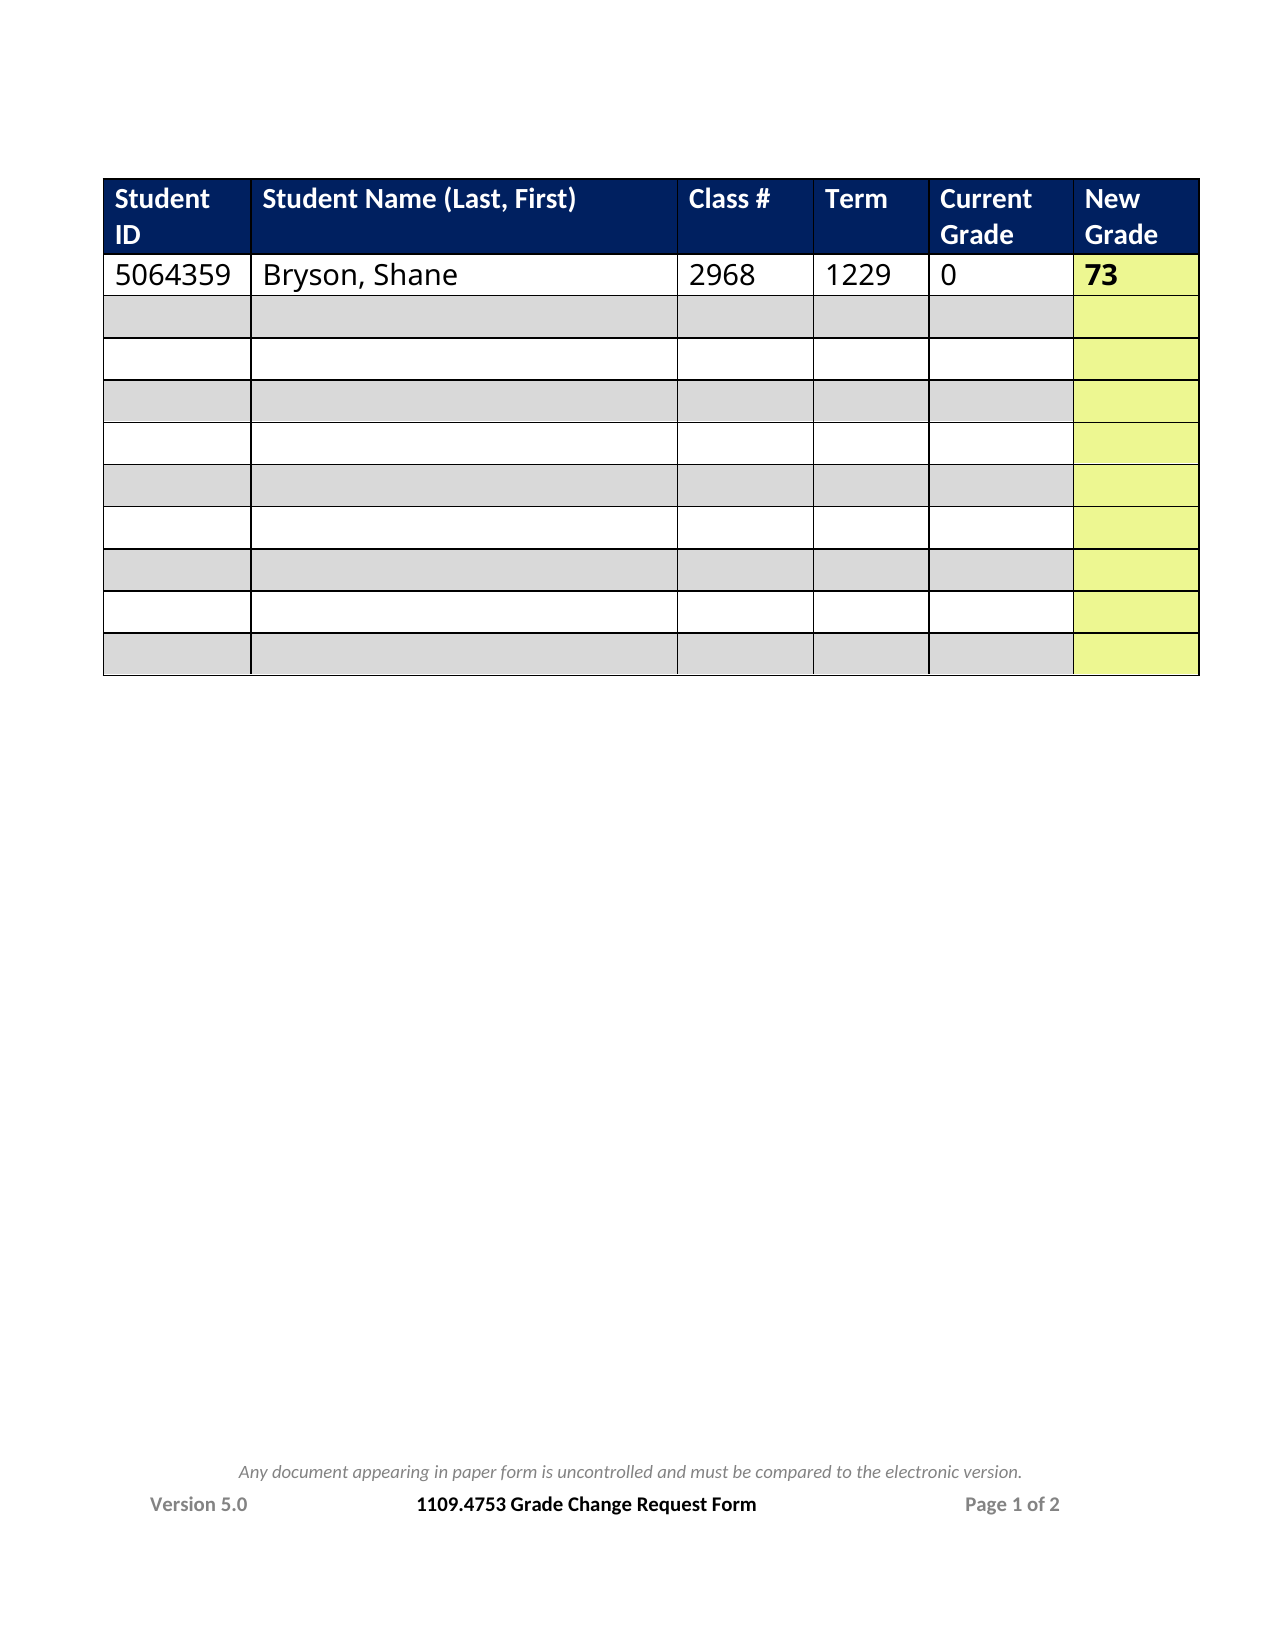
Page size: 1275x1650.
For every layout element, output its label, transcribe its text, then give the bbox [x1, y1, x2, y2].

table_header New Grade [1074, 180, 1198, 253]
table_cell [1074, 634, 1198, 674]
table_cell [1074, 381, 1198, 421]
table_cell [104, 465, 250, 506]
table_cell [1074, 339, 1198, 379]
table_cell [1074, 296, 1198, 337]
table_cell [814, 423, 928, 463]
table_cell [104, 381, 250, 421]
table_cell [678, 465, 813, 506]
table_cell [104, 423, 250, 463]
table_header Student Name (Last, First) [252, 180, 677, 253]
table_cell [930, 592, 1073, 632]
table_cell [814, 507, 928, 548]
table_cell [814, 592, 928, 632]
table_cell [930, 465, 1073, 506]
table_cell [678, 550, 813, 590]
table_cell [252, 465, 677, 506]
table_cell [814, 465, 928, 506]
table_cell [678, 423, 813, 463]
table_cell [814, 634, 928, 674]
table_cell [252, 507, 677, 548]
table_cell [930, 507, 1073, 548]
table_header Student ID [104, 180, 250, 253]
table_cell [678, 634, 813, 674]
table_cell Bryson, Shane [252, 255, 677, 295]
table_cell [252, 339, 677, 379]
table_cell [930, 423, 1073, 463]
table_cell [678, 296, 813, 337]
table_cell [104, 296, 250, 337]
table_cell [678, 507, 813, 548]
table_cell [1074, 423, 1198, 463]
table_cell [678, 592, 813, 632]
table_cell [104, 507, 250, 548]
table_cell 1229 [814, 255, 928, 295]
table_cell 73 [1074, 255, 1198, 295]
table_cell [104, 592, 250, 632]
table_cell [930, 339, 1073, 379]
table_cell [1074, 465, 1198, 506]
table_cell [252, 381, 677, 421]
table_cell [104, 550, 250, 590]
table_cell [252, 634, 677, 674]
table_cell 2968 [678, 255, 813, 295]
table_cell [814, 381, 928, 421]
table_cell [814, 296, 928, 337]
table_cell 0 [930, 255, 1073, 295]
table_cell 5064359 [104, 255, 250, 295]
table_header Class # [678, 180, 813, 253]
table_cell [930, 381, 1073, 421]
table_cell [252, 592, 677, 632]
table_cell [104, 339, 250, 379]
table_header Current Grade [930, 180, 1073, 253]
table_cell [1074, 550, 1198, 590]
table_cell [104, 634, 250, 674]
table_cell [252, 550, 677, 590]
table_cell [252, 296, 677, 337]
table_cell [930, 550, 1073, 590]
table_cell [252, 423, 677, 463]
table_cell [678, 381, 813, 421]
table_header Term [814, 180, 928, 253]
table_cell [930, 634, 1073, 674]
table_cell [678, 339, 813, 379]
table_cell [930, 296, 1073, 337]
table_cell [814, 550, 928, 590]
table_cell [814, 339, 928, 379]
table_cell [1074, 592, 1198, 632]
table_cell [1074, 507, 1198, 548]
